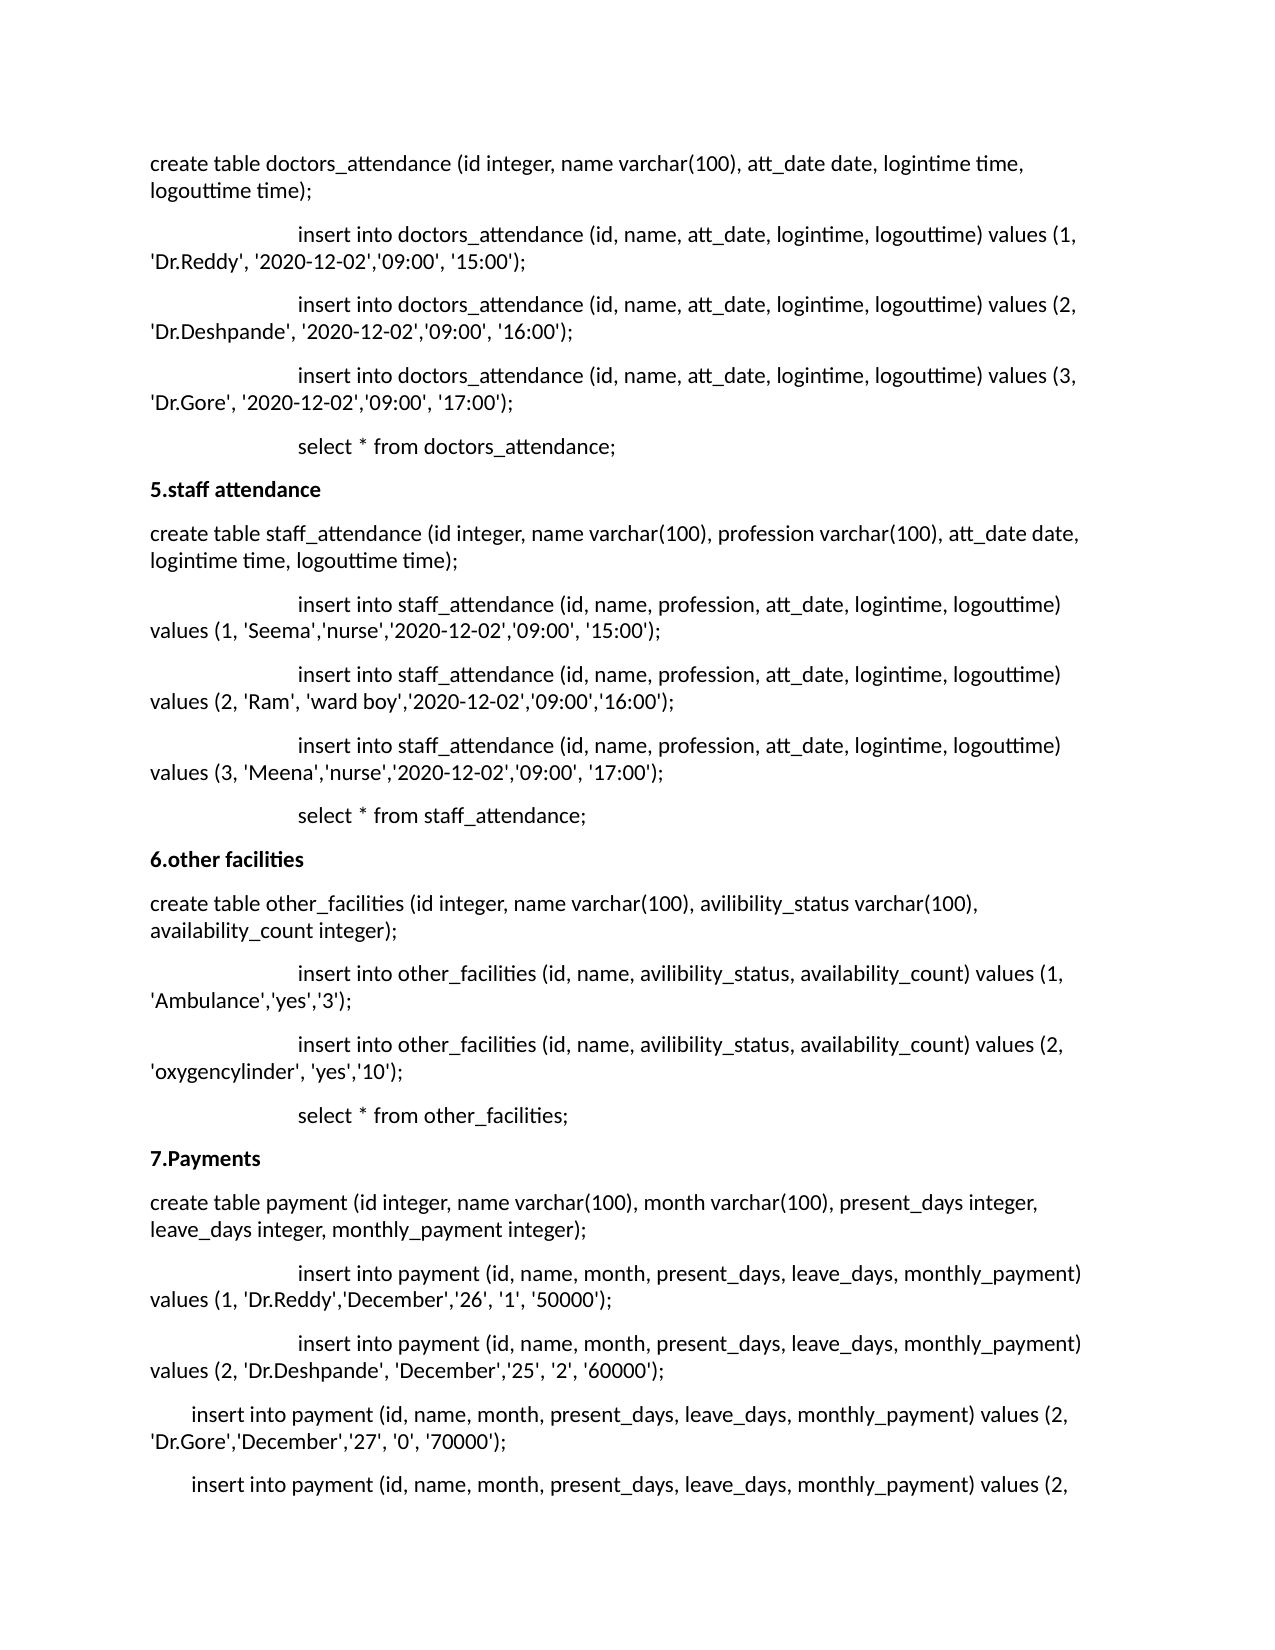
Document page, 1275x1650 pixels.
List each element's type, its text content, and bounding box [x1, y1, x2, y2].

text insert into staff_attendance (id, name, profession, att_date, logintime, logouttime) values (1, 'Seema','nurse','2020-12-02','09:00', '15:00'); [150, 590, 1125, 644]
text insert into doctors_attendance (id, name, att_date, logintime, logouttime) values (1, 'Dr.Reddy', '2020-12-02','09:00', '15:00'); [150, 221, 1125, 274]
text select * from staff_attendance; [150, 802, 1125, 829]
text select * from doctors_attendance; [150, 432, 1125, 459]
text insert into other_facilities (id, name, avilibility_status, availability_count) values (1, 'Ambulance','yes','3'); [150, 960, 1125, 1014]
text create table staff_attendance (id integer, name varchar(100), profession varchar(100), att_date date, logintime time, logouttime time); [150, 520, 1125, 574]
text insert into payment (id, name, month, present_days, leave_days, monthly_payment) values (2, 'Dr.Deshpande', 'December','25', '2', '60000'); [150, 1330, 1125, 1384]
text insert into payment (id, name, month, present_days, leave_days, monthly_payment) values (2, 'Dr.Gore','December','27', '0', '70000'); [150, 1401, 1125, 1454]
text insert into doctors_attendance (id, name, att_date, logintime, logouttime) values (3, 'Dr.Gore', '2020-12-02','09:00', '17:00'); [150, 362, 1125, 416]
text create table doctors_attendance (id integer, name varchar(100), att_date date, logintime time, logouttime time); [150, 150, 1125, 204]
text insert into other_facilities (id, name, avilibility_status, availability_count) values (2, 'oxygencylinder', 'yes','10'); [150, 1031, 1125, 1085]
text insert into staff_attendance (id, name, profession, att_date, logintime, logouttime) values (3, 'Meena','nurse','2020-12-02','09:00', '17:00'); [150, 732, 1125, 786]
text insert into doctors_attendance (id, name, att_date, logintime, logouttime) values (2, 'Dr.Deshpande', '2020-12-02','09:00', '16:00'); [150, 291, 1125, 345]
text insert into staff_attendance (id, name, profession, att_date, logintime, logouttime) values (2, 'Ram', 'ward boy','2020-12-02','09:00','16:00'); [150, 661, 1125, 715]
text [150, 1471, 1125, 1498]
text 6.other facilities [150, 846, 1125, 873]
text 5.staff attendance [150, 476, 1125, 503]
text 7.Payments [150, 1145, 1125, 1172]
text create table payment (id integer, name varchar(100), month varchar(100), present_days integer, leave_days integer, monthly_payment integer); [150, 1189, 1125, 1243]
text create table other_facilities (id integer, name varchar(100), avilibility_status varchar(100), availability_count integer); [150, 889, 1125, 943]
text insert into payment (id, name, month, present_days, leave_days, monthly_payment) values (1, 'Dr.Reddy','December','26', '1', '50000'); [150, 1259, 1125, 1313]
text select * from other_facilities; [150, 1101, 1125, 1128]
